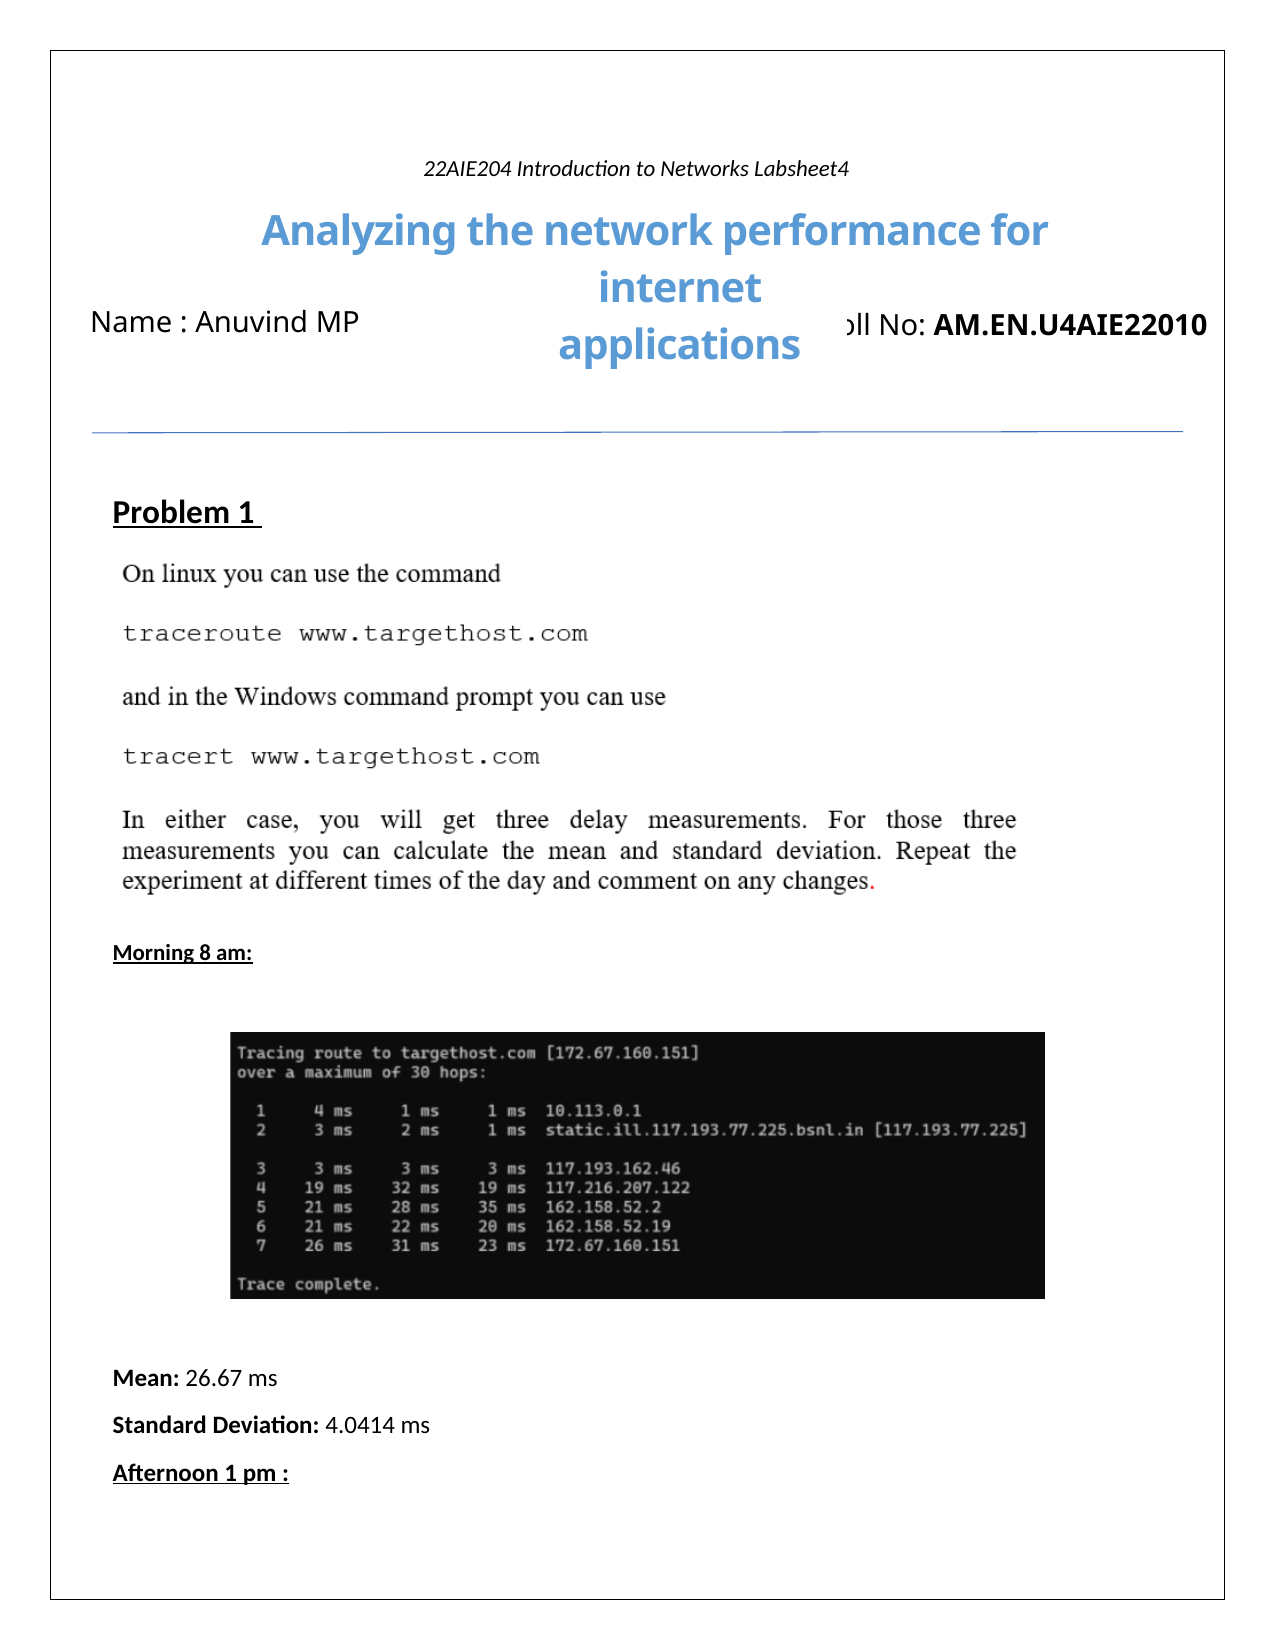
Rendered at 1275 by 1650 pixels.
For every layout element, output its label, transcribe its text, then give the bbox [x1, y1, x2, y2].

text Problem 1 [112, 491, 1162, 532]
picture [112, 552, 1050, 920]
text Afternoon 1 pm : [112, 1457, 1162, 1487]
text Mean: 26.67 ms [112, 1362, 1162, 1393]
text Standard Deviation: 4.0414 ms [112, 1409, 1162, 1440]
title Analyzing the network performance for internet applications [250, 201, 1060, 371]
text Morning 8 am: [112, 938, 1162, 966]
picture [230, 1032, 1045, 1299]
text 22AIE204 Introduction to Networks Labsheet4 [187, 154, 1087, 182]
